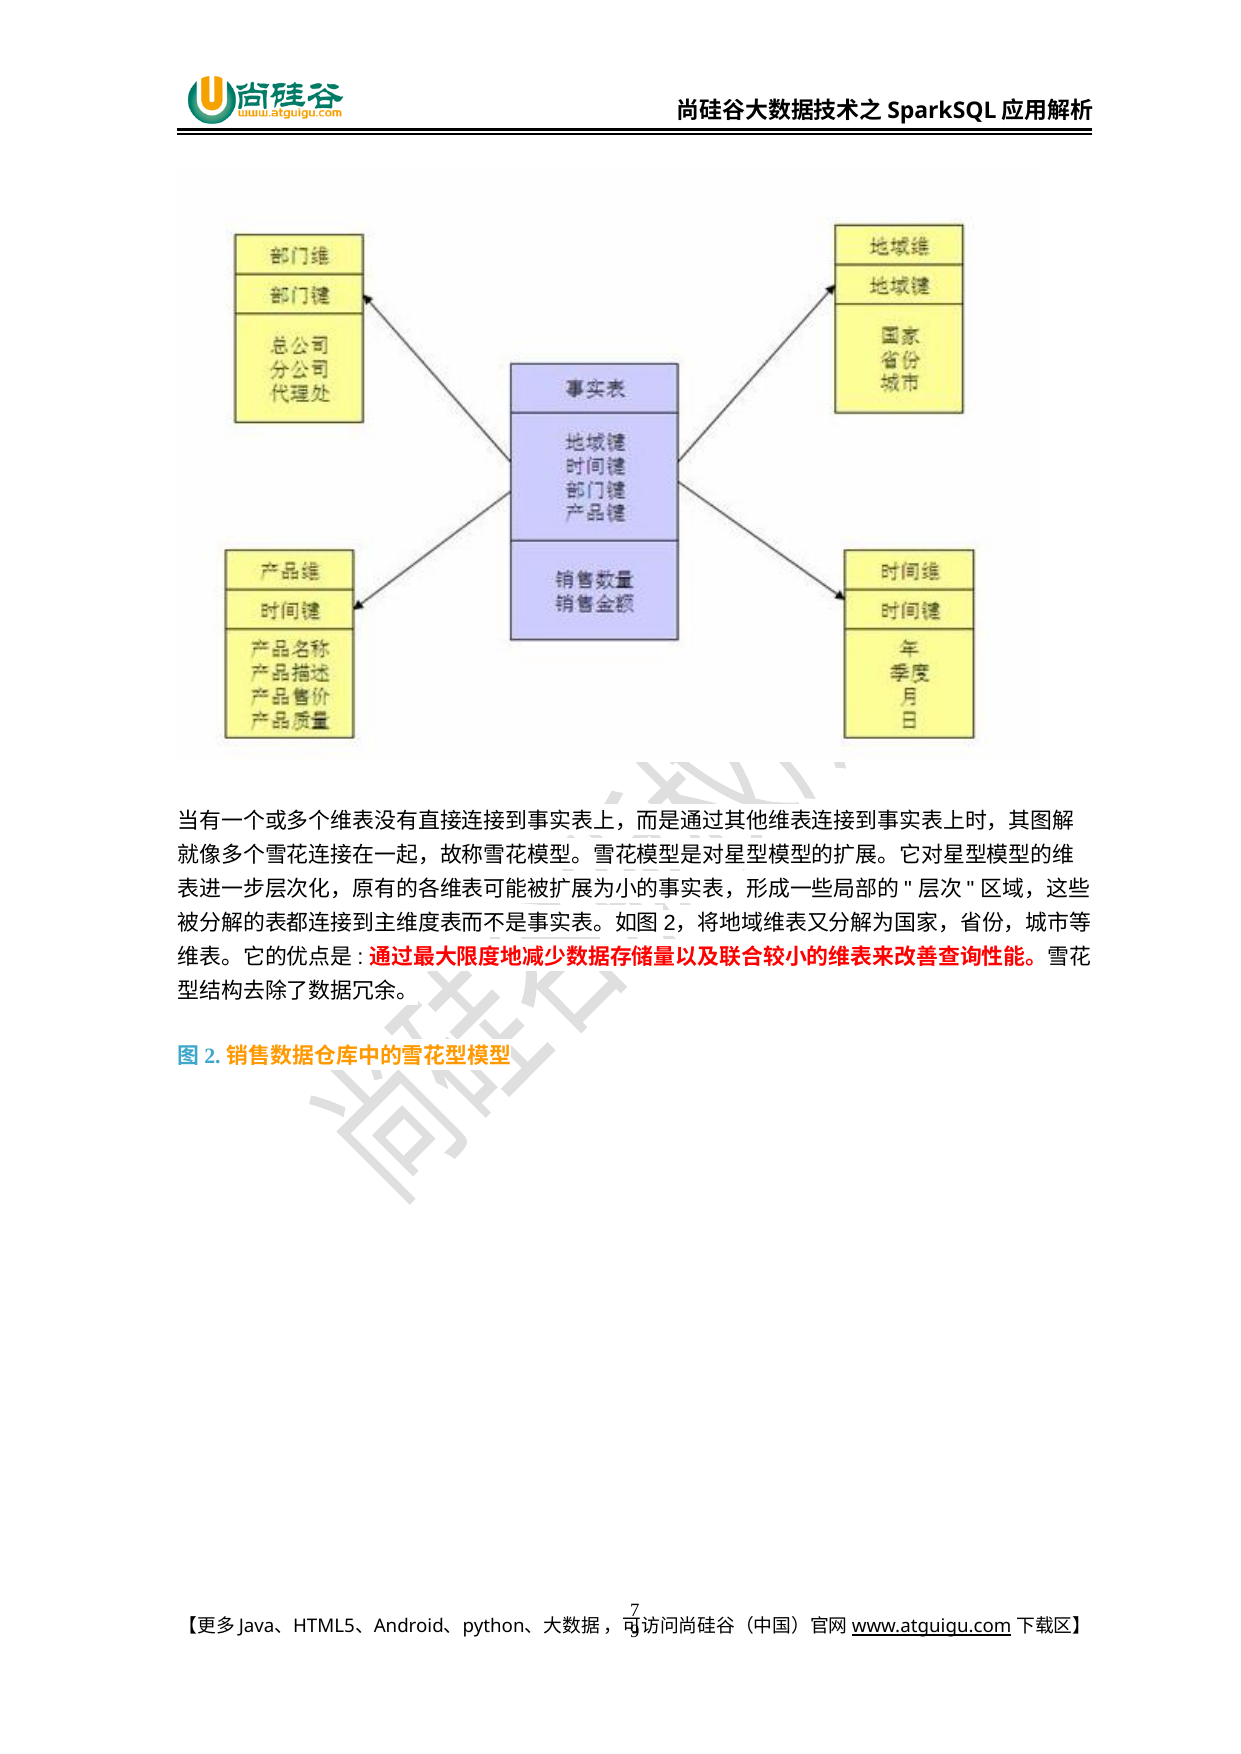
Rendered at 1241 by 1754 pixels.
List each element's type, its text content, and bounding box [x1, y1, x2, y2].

picture [177, 168, 1042, 762]
text 当有一个或多个维表没有直接连接到事实表上，而是通过其他维表连接到事实表上时，其图解就像多个雪花连接在一起，故称雪花模型。雪花模型是对星型模型的扩展。它对星型模型的维表进一步层次化，原有的各维表可能被扩展为小的事实表，形成一些局部的 " 层次 " 区域，这些被分解的表都连接到主维度表而不是事实表。如图 2，将地域维表又分解为国家，省份，城市等维表。它的优点是 : 通过最大限度地减少数据存储量以及联合较小的维表来改善查询性能。雪花型结构去除了数据冗余。 [177, 802, 1092, 1006]
picture [177, 68, 362, 128]
text 图 2. 销售数据仓库中的雪花型模型 [177, 1037, 1092, 1071]
